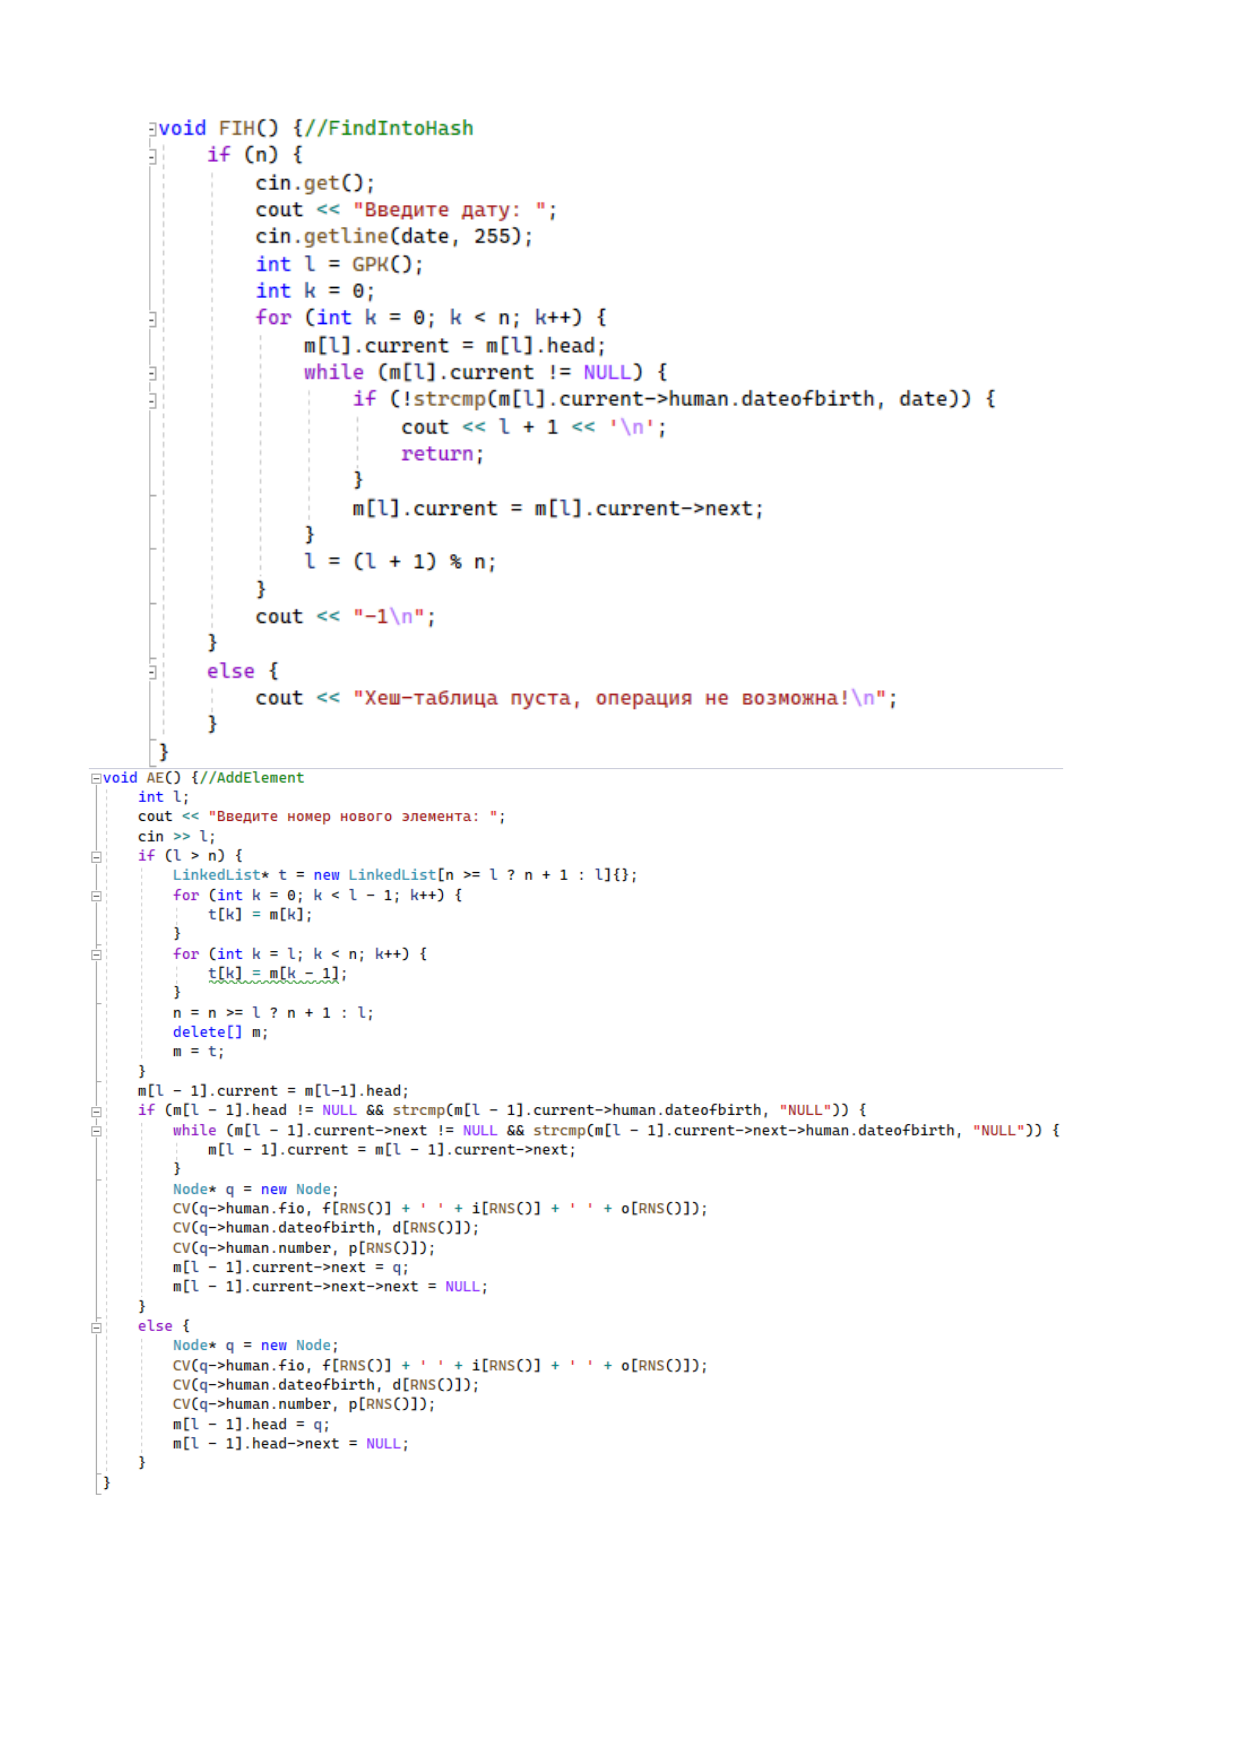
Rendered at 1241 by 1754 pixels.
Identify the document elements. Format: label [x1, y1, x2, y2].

picture [88, 118, 1064, 1496]
